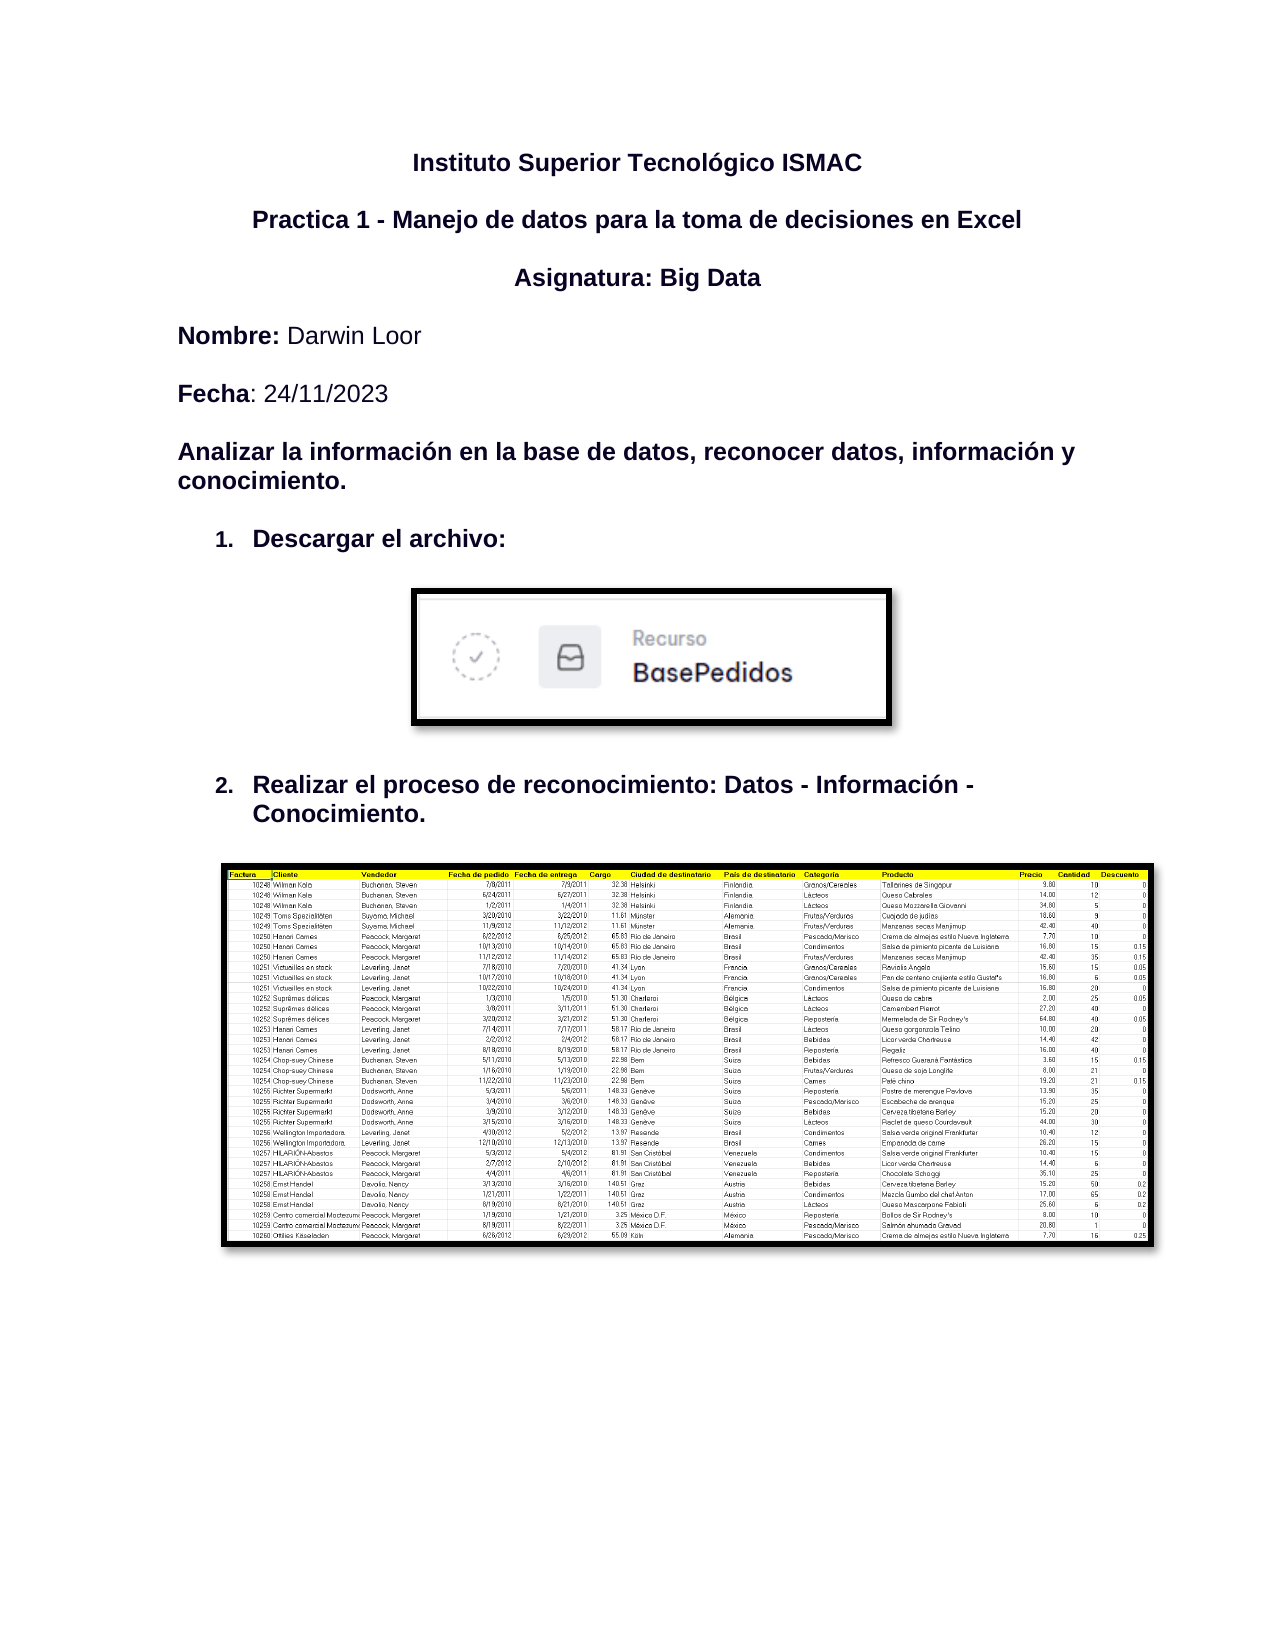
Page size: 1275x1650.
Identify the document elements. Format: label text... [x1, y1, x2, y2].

text Nombre: Darwin Loor [177, 321, 1098, 350]
picture [417, 594, 886, 719]
text Instituto Superior Tecnológico ISMAC [177, 148, 1098, 176]
list Realizar el proceso de reconocimiento: Datos - Información -Conocimiento. [433, 770, 1098, 828]
text Practica 1 - Manejo de datos para la toma de decisiones en Excel [177, 206, 1098, 234]
text Asignatura: Big Data [177, 263, 1098, 292]
list Descargar el archivo: [215, 524, 1098, 553]
text Fecha: 24/11/2023 [177, 379, 1098, 408]
picture [227, 870, 1148, 1241]
text Analizar la información en la base de datos, reconocer datos, información y conocimiento. [177, 437, 1098, 495]
